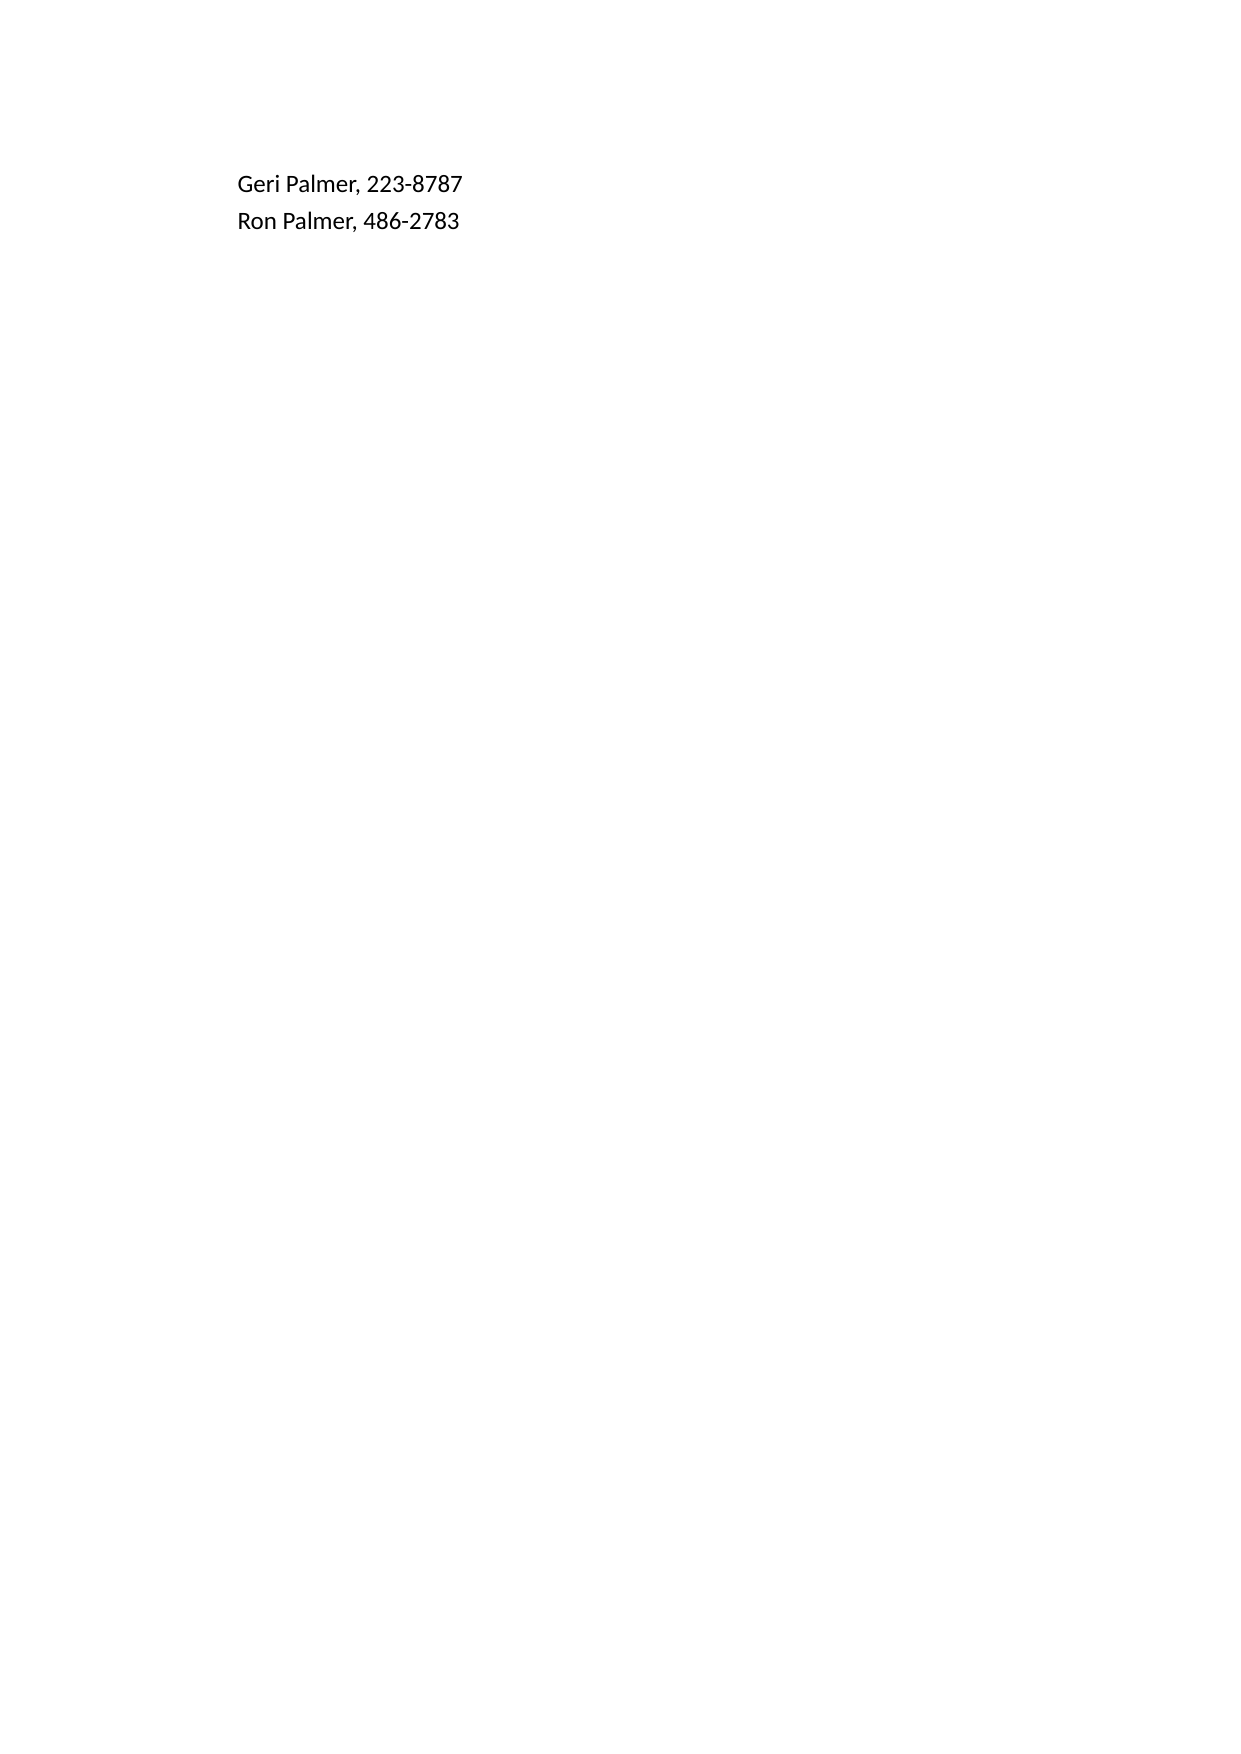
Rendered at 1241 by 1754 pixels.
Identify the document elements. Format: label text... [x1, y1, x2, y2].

text Ron Palmer, 486-2783 [187, 202, 1053, 239]
text Geri Palmer, 223-8787 [187, 164, 1053, 202]
